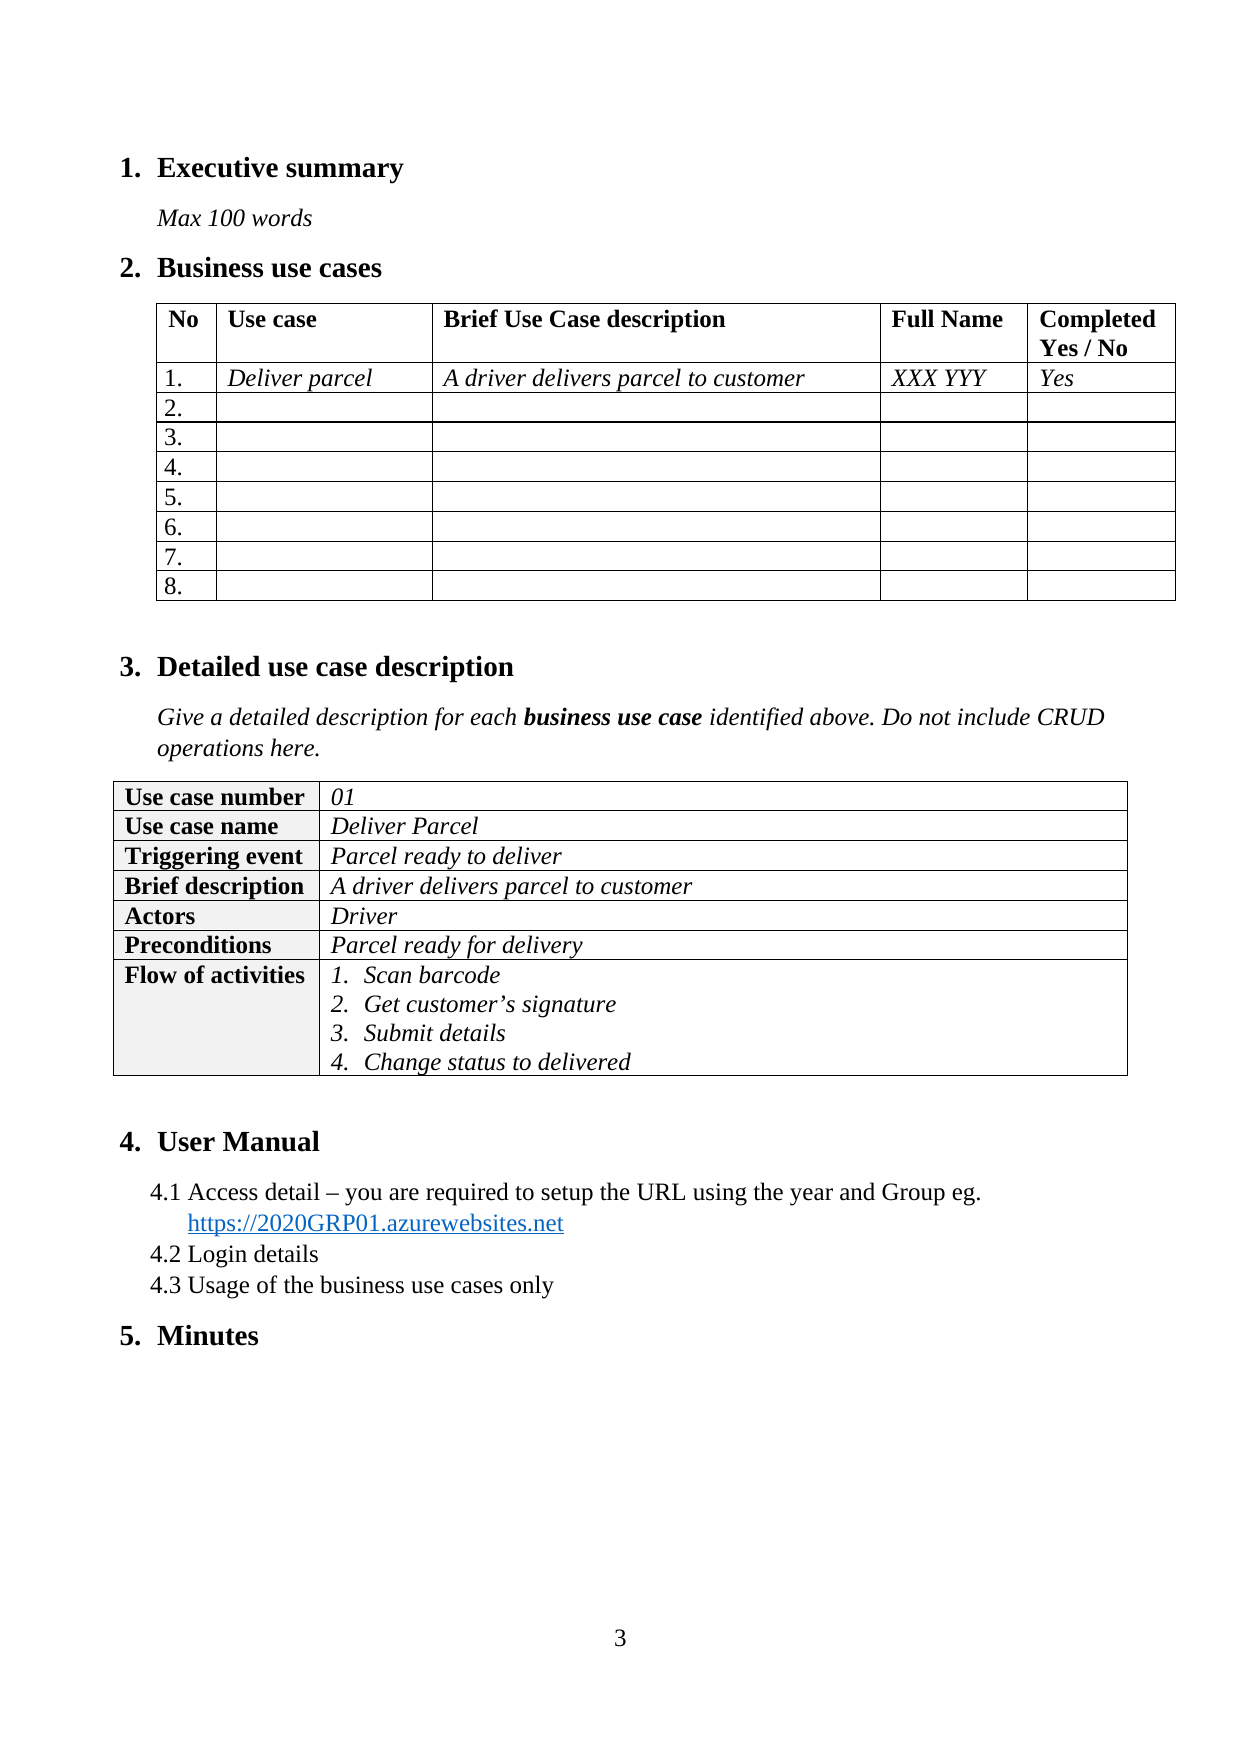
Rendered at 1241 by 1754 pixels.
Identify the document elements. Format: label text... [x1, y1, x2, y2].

table_cell [433, 512, 880, 541]
table_cell Deliver Parcel [320, 811, 1127, 840]
table_cell Scan barcode Get customer’s signature Submit details Change status to delivered [320, 960, 1127, 1075]
table_cell [157, 542, 216, 570]
table_cell [881, 452, 1027, 481]
table_cell [1028, 393, 1175, 421]
table_cell [881, 393, 1027, 421]
table_cell [881, 542, 1027, 570]
table_cell [1028, 512, 1175, 541]
table_cell [157, 423, 216, 451]
table_cell XXX YYY [881, 363, 1027, 392]
table_cell Triggering event [114, 841, 319, 870]
table_cell Parcel ready to deliver [320, 841, 1127, 870]
table_header Brief Use Case description [433, 304, 880, 362]
table_cell [881, 571, 1027, 600]
table_cell [1028, 571, 1175, 600]
table_header Completed Yes / No [1028, 304, 1175, 362]
text Give a detailed description for each business use case identified above. Do not include CRUD operations here. [157, 702, 1128, 762]
table_cell [881, 512, 1027, 541]
table_cell [217, 482, 432, 511]
table_cell [217, 393, 432, 421]
list Access detail – you are required to setup the URL using the year and Group eg. https://2020GRP01.azurewebsites.net [150, 1177, 1128, 1237]
table_header No [157, 304, 216, 362]
table_cell [433, 452, 880, 481]
table_cell [1028, 423, 1175, 451]
table_cell [1028, 482, 1175, 511]
list Usage of the business use cases only [150, 1270, 1128, 1299]
table_cell Brief description [114, 871, 319, 900]
table_cell [217, 512, 432, 541]
table_cell [433, 571, 880, 600]
table_cell [217, 452, 432, 481]
table_cell [217, 542, 432, 570]
table_cell [881, 482, 1027, 511]
table_cell [157, 482, 216, 511]
table_cell Parcel ready for delivery [320, 931, 1127, 959]
table_header Use case [217, 304, 432, 362]
subtitle User Manual [119, 1124, 1128, 1158]
table_cell [217, 571, 432, 600]
table_cell [157, 512, 216, 541]
table_cell A driver delivers parcel to customer [320, 871, 1127, 900]
table_cell [433, 482, 880, 511]
subtitle Detailed use case description [119, 649, 1128, 682]
table_cell [881, 423, 1027, 451]
table_header Full Name [881, 304, 1027, 362]
subtitle Executive summary [119, 150, 1128, 183]
list Login details [150, 1239, 1128, 1268]
table_header 01 [320, 782, 1127, 810]
table_cell Deliver parcel [217, 363, 432, 392]
table_cell [157, 452, 216, 481]
subtitle Minutes [119, 1318, 1128, 1351]
table_cell Actors [114, 901, 319, 929]
table_cell Flow of activities [114, 960, 319, 1075]
table_cell [1028, 542, 1175, 570]
table_cell [1028, 452, 1175, 481]
table_cell [157, 393, 216, 421]
table_cell [433, 393, 880, 421]
table_cell [157, 571, 216, 600]
table_header Use case number [114, 782, 319, 810]
table_cell Use case name [114, 811, 319, 840]
text Max 100 words [157, 203, 1128, 232]
table_cell Preconditions [114, 931, 319, 959]
table_cell Yes [1028, 363, 1175, 392]
table_cell [433, 423, 880, 451]
subtitle Business use cases [119, 251, 1128, 284]
table_cell [217, 423, 432, 451]
table_cell [433, 542, 880, 570]
table_cell [157, 363, 216, 392]
table_cell Driver [320, 901, 1127, 929]
table_cell A driver delivers parcel to customer [433, 363, 880, 392]
